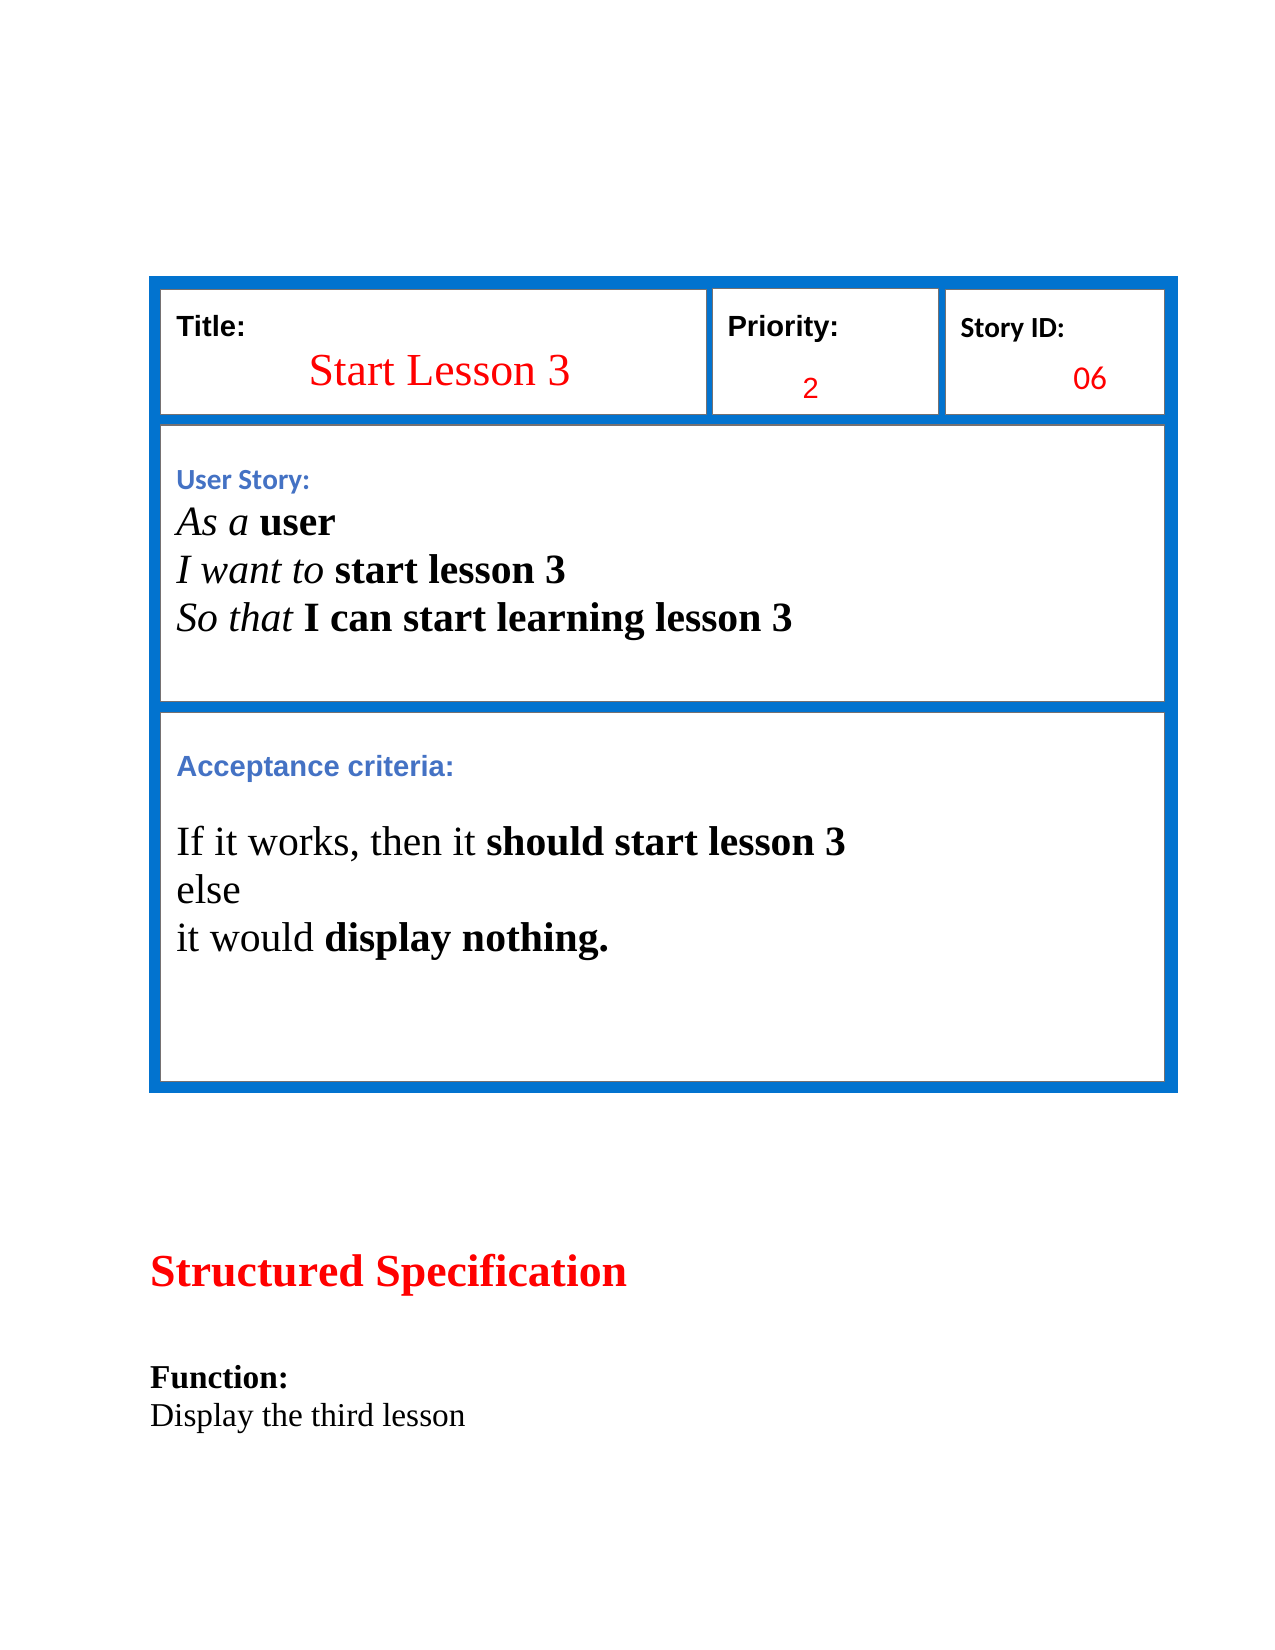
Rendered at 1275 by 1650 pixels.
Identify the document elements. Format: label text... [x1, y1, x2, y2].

text Display the third lesson [150, 1396, 1125, 1434]
text Structured Specification [150, 1243, 1125, 1296]
text Function: [150, 1357, 1125, 1396]
